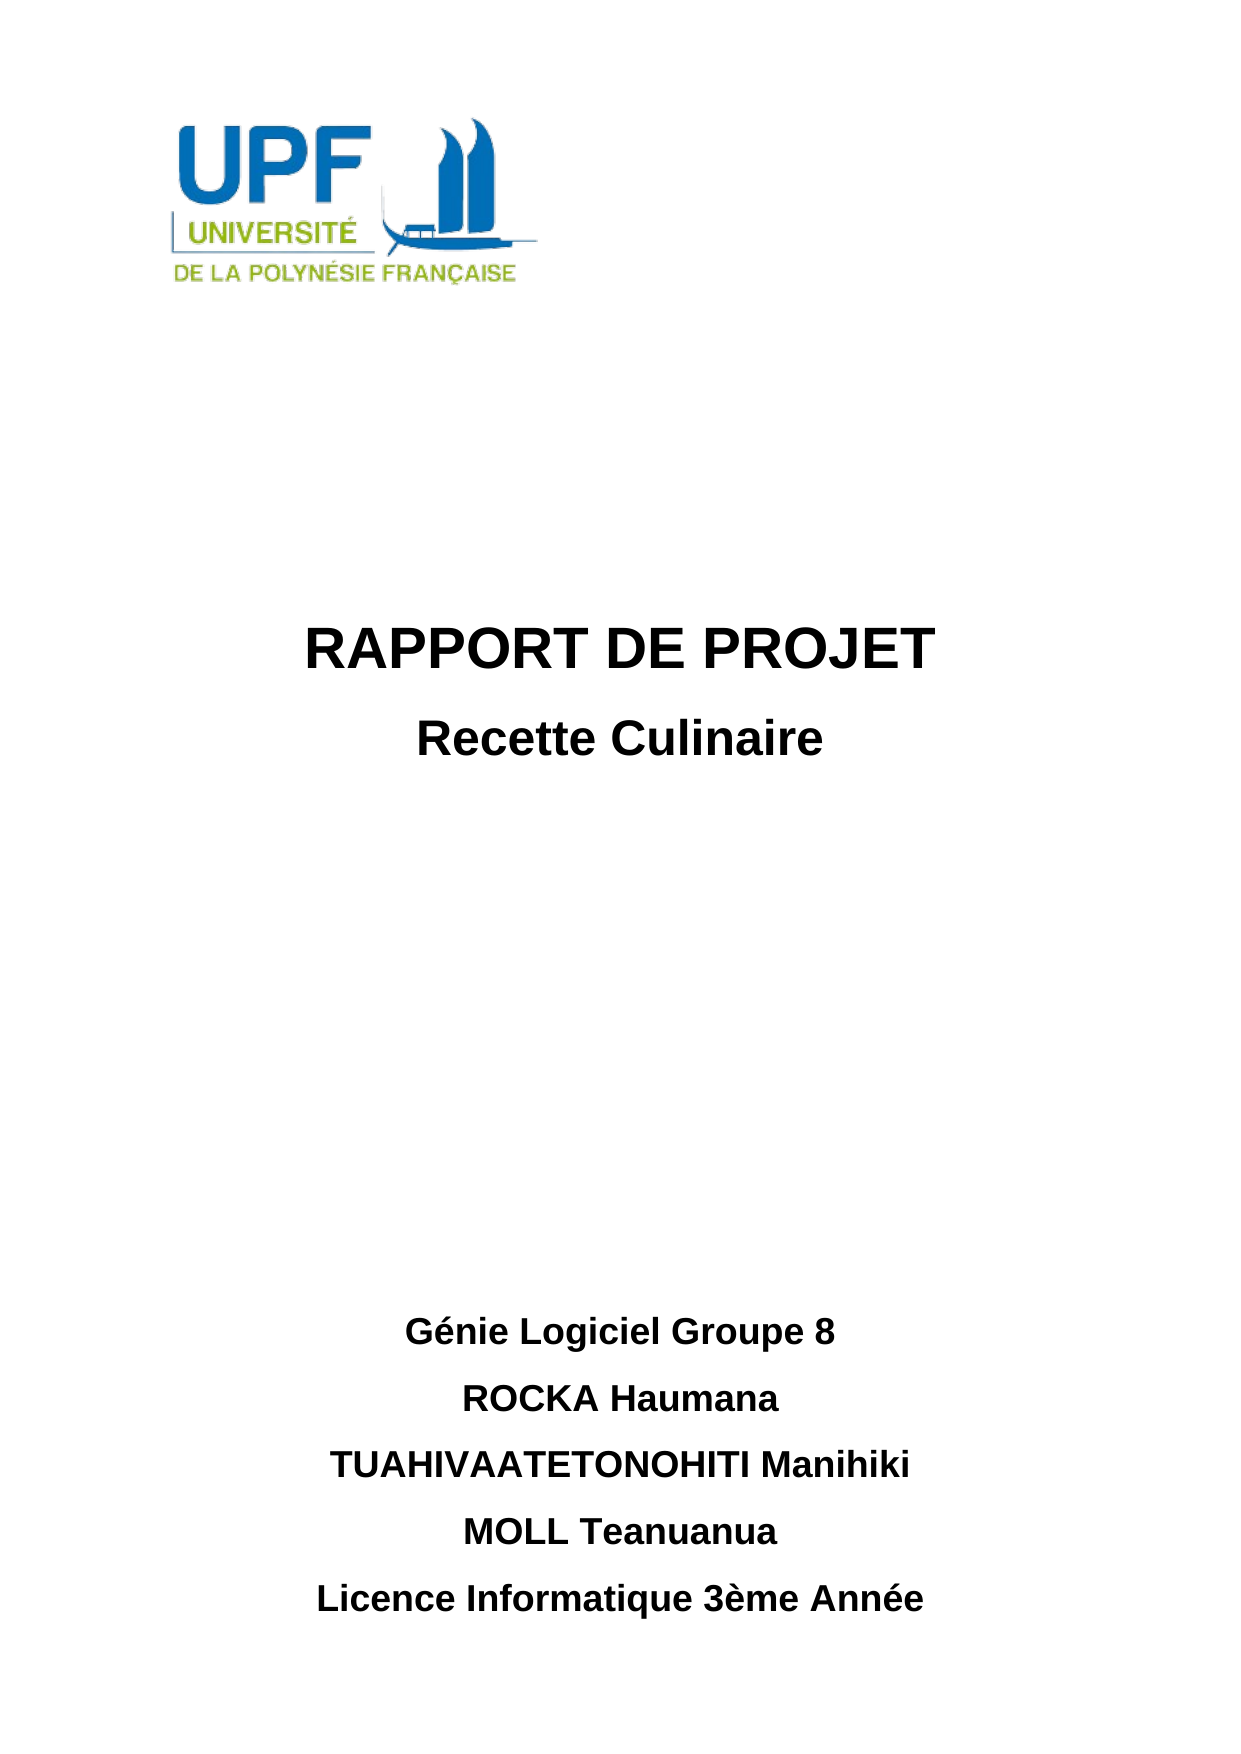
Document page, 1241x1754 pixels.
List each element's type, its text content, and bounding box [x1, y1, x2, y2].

text TUAHIVAATETONOHITI Manihiki [150, 1442, 1090, 1486]
picture [150, 91, 555, 310]
text RAPPORT DE PROJET [150, 614, 1090, 681]
text Licence Informatique 3ème Année [150, 1576, 1090, 1619]
text Recette Culinaire [150, 709, 1090, 766]
text MOLL Teanuanua [150, 1509, 1090, 1552]
text Génie Logiciel Groupe 8 [150, 1309, 1090, 1352]
text ROCKA Haumana [150, 1376, 1090, 1419]
